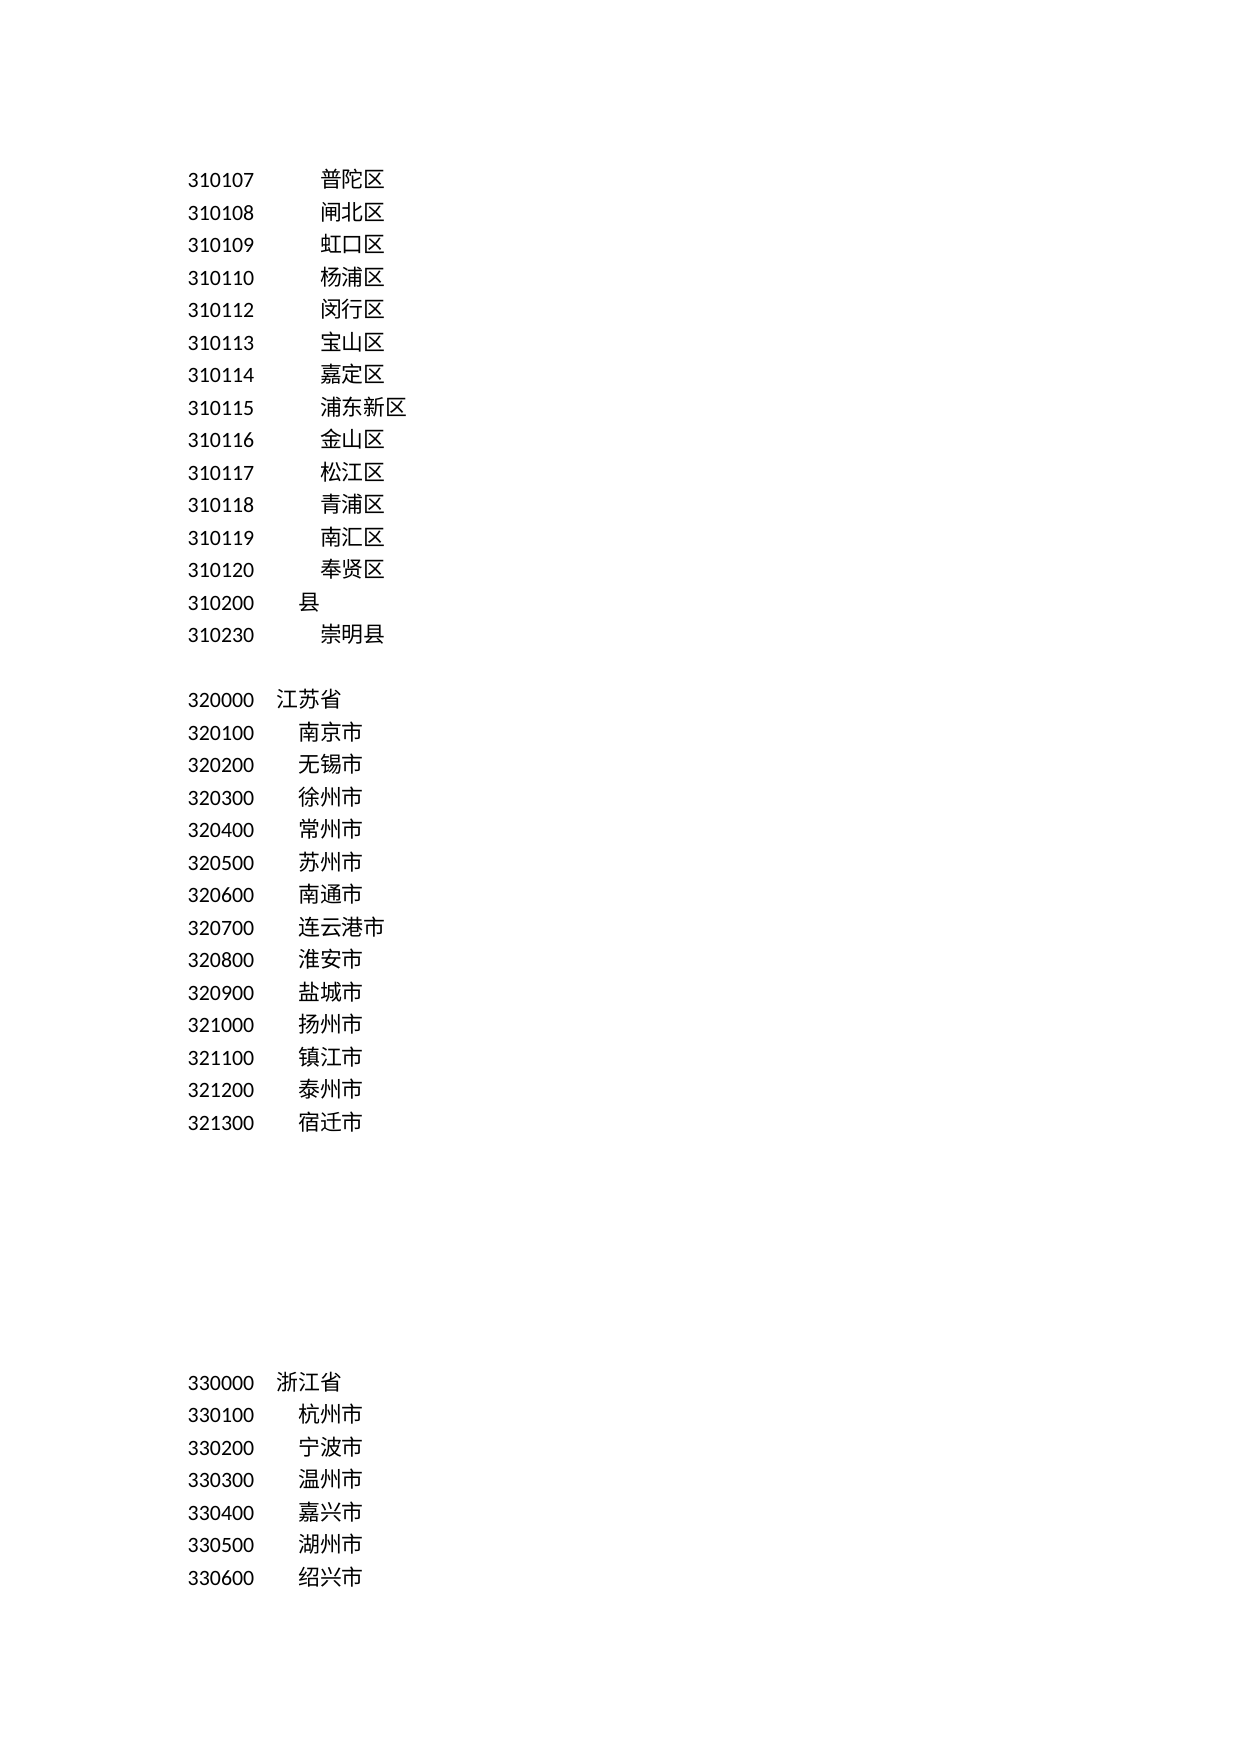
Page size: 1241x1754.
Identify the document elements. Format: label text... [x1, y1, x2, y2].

text 320700 连云港市 [187, 909, 1053, 942]
text 320300 徐州市 [187, 779, 1053, 812]
text 310119 南汇区 [187, 519, 1053, 552]
text 320100 南京市 [187, 714, 1053, 747]
text 310114 嘉定区 [187, 357, 1053, 389]
text 321200 泰州市 [187, 1072, 1053, 1104]
text 310110 杨浦区 [187, 259, 1053, 292]
text 310109 虹口区 [187, 227, 1053, 259]
text 330500 湖州市 [187, 1527, 1053, 1559]
text 330200 宁波市 [187, 1429, 1053, 1462]
text 310112 闵行区 [187, 292, 1053, 324]
text 330600 绍兴市 [187, 1559, 1053, 1592]
text 320200 无锡市 [187, 747, 1053, 779]
text 310113 宝山区 [187, 324, 1053, 357]
text 330100 杭州市 [187, 1397, 1053, 1429]
text 310108 闸北区 [187, 194, 1053, 227]
text 310116 金山区 [187, 422, 1053, 454]
text 320900 盐城市 [187, 974, 1053, 1007]
text 330000 浙江省 [187, 1364, 1053, 1397]
text 310200 县 [187, 584, 1053, 617]
text 321300 宿迁市 [187, 1104, 1053, 1137]
text 320500 苏州市 [187, 844, 1053, 877]
text 310120 奉贤区 [187, 552, 1053, 584]
text 320400 常州市 [187, 812, 1053, 844]
text 310230 崇明县 [187, 617, 1053, 649]
text 321000 扬州市 [187, 1007, 1053, 1039]
text 310107 普陀区 [187, 162, 1053, 194]
text 310115 浦东新区 [187, 389, 1053, 422]
text 321100 镇江市 [187, 1039, 1053, 1072]
text 330300 温州市 [187, 1462, 1053, 1494]
text 320800 淮安市 [187, 942, 1053, 974]
text 310118 青浦区 [187, 487, 1053, 519]
text 330400 嘉兴市 [187, 1494, 1053, 1527]
text 320000 江苏省 [187, 682, 1053, 714]
text 310117 松江区 [187, 454, 1053, 487]
text 320600 南通市 [187, 877, 1053, 909]
